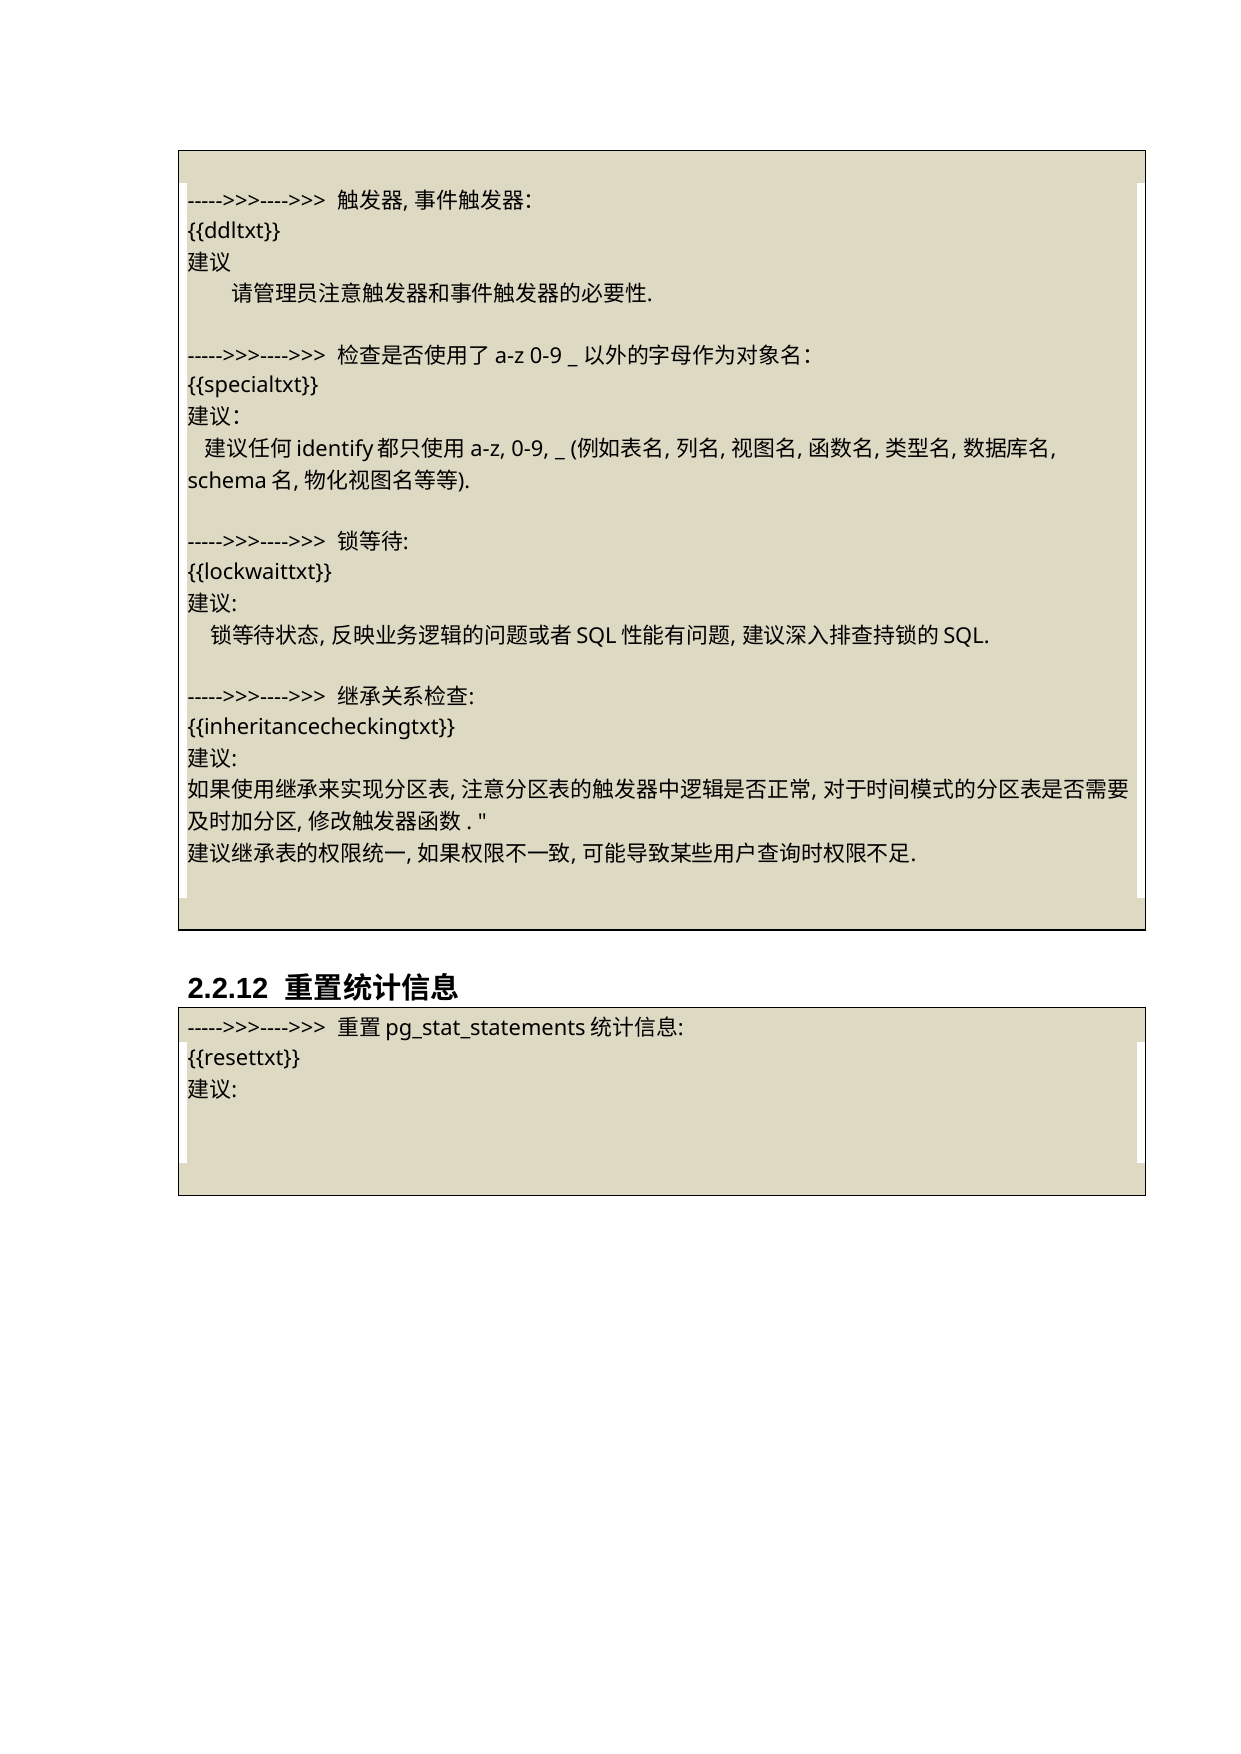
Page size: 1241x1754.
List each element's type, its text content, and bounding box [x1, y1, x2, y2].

text 建议： [187, 399, 1137, 431]
text 如果使用继承来实现分区表, 注意分区表的触发器中逻辑是否正常, 对于时间模式的分区表是否需要及时加分区, 修改触发器函数 . " [187, 772, 1137, 836]
text 建议: [187, 741, 1137, 772]
text 锁等待状态, 反映业务逻辑的问题或者SQL性能有问题, 建议深入排查持锁的SQL. [187, 618, 1137, 649]
text {{specialtxt}} [187, 369, 1137, 399]
text 请管理员注意触发器和事件触发器的必要性. [187, 276, 1137, 308]
text {{lockwaittxt}} [187, 556, 1137, 586]
text 建议任何identify都只使用 a-z, 0-9, _ (例如表名, 列名, 视图名, 函数名, 类型名, 数据库名, schema名, 物化视图名等等). [187, 431, 1137, 494]
text ----->>>---->>> 继承关系检查: [187, 679, 1137, 711]
text 建议: [187, 586, 1137, 618]
list ----->>>---->>> 重置pg_stat_statements统计信息: [179, 1008, 1145, 1042]
text ----->>>---->>> 触发器, 事件触发器： [187, 183, 1137, 215]
list 建议: [187, 1072, 1137, 1103]
text {{inheritancecheckingtxt}} [187, 711, 1137, 741]
text {{ddltxt}} [187, 215, 1137, 244]
list {{resettxt}} [187, 1042, 1137, 1072]
text ----->>>---->>> 锁等待: [187, 524, 1137, 556]
text 建议继承表的权限统一, 如果权限不一致, 可能导致某些用户查询时权限不足. [187, 836, 1137, 868]
text 建议 [187, 244, 1137, 276]
text 重置统计信息 [187, 964, 1137, 1007]
text ----->>>---->>> 检查是否使用了a-z 0-9 _ 以外的字母作为对象名： [187, 338, 1137, 369]
